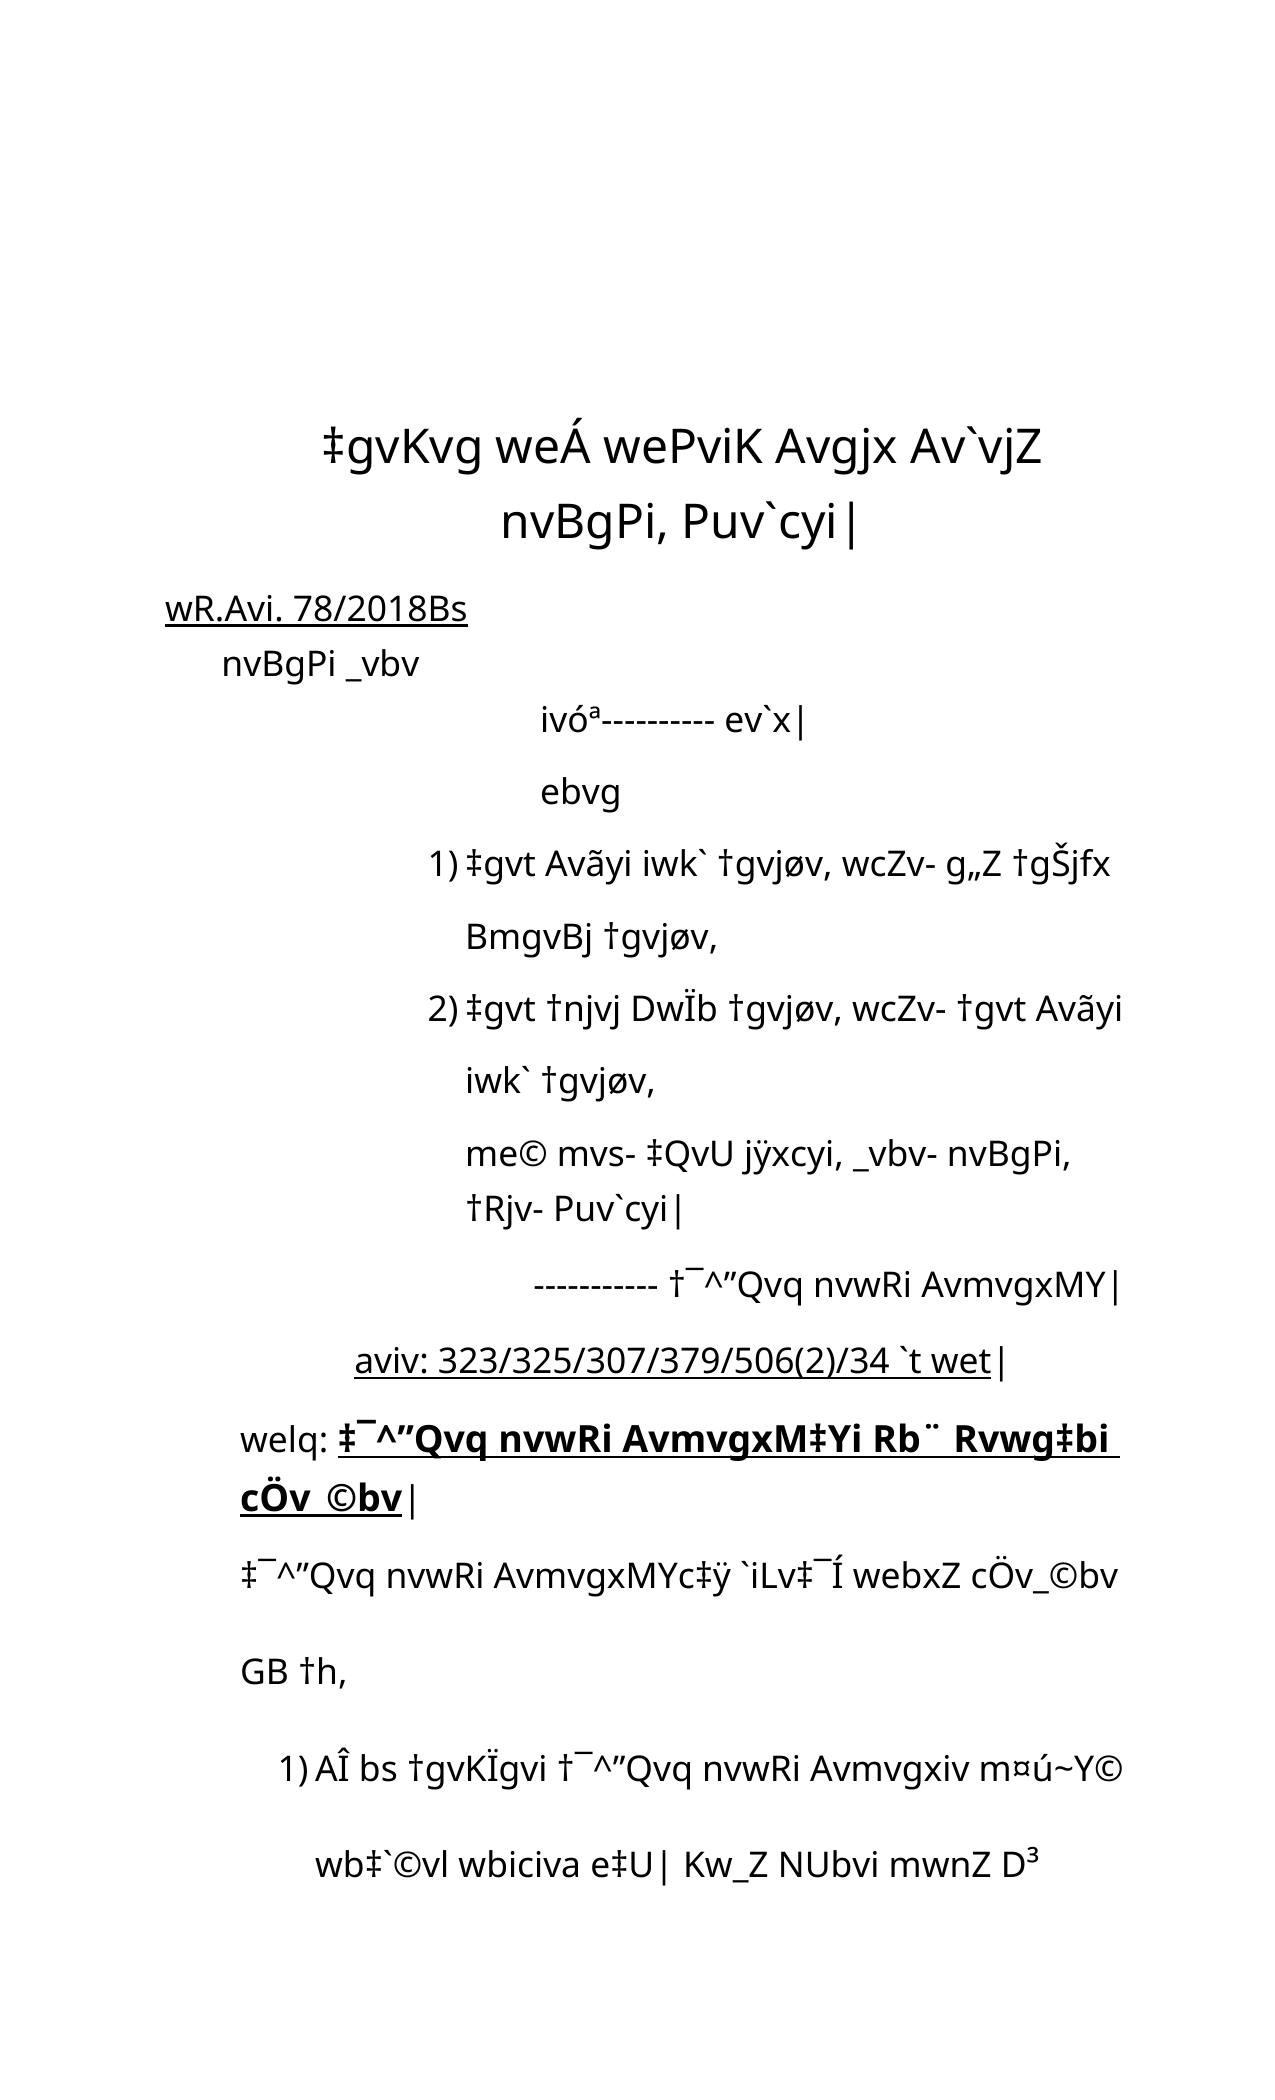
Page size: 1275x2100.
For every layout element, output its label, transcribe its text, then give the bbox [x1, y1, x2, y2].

list ‡gvt †njvj DwÏb †gvjøv, wcZv- †gvt Avãyi iwk` †gvjøv, [427, 983, 1125, 1104]
text ‡¯^”Qvq nvwRi AvmvgxMYc‡ÿ `iLv‡¯Í webxZ cÖv_©bv GB †h, [240, 1550, 1125, 1695]
list me© mvs- ‡QvU jÿxcyi, _vbv- nvBgPi, †Rjv- Puv`cyi| [465, 1128, 1125, 1232]
text aviv: 323/325/307/379/506(2)/34 `t wet| [240, 1336, 1125, 1384]
text wR.Avi. 78/2018Bs [165, 583, 1125, 632]
text ‡gvKvg weÁ wePviK Avgjx Av`vjZ nvBgPi, Puv`cyi| [240, 412, 1125, 553]
text ivóª---------- ev`x| [465, 694, 1125, 743]
text welq: ‡¯^”Qvq nvwRi AvmvgxM‡Yi Rb¨ Rvwg‡bi cÖv_©bv| [240, 1412, 1125, 1522]
text ebvg [465, 767, 1125, 815]
text ----------- †¯^”Qvq nvwRi AvmvgxMY| [240, 1260, 1125, 1308]
text nvBgPi _vbv [221, 639, 1125, 687]
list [277, 1743, 1125, 1888]
list ‡gvt Avãyi iwk` †gvjøv, wcZv- g„Z †gŠjfx BmgvBj †gvjøv, [427, 839, 1125, 959]
